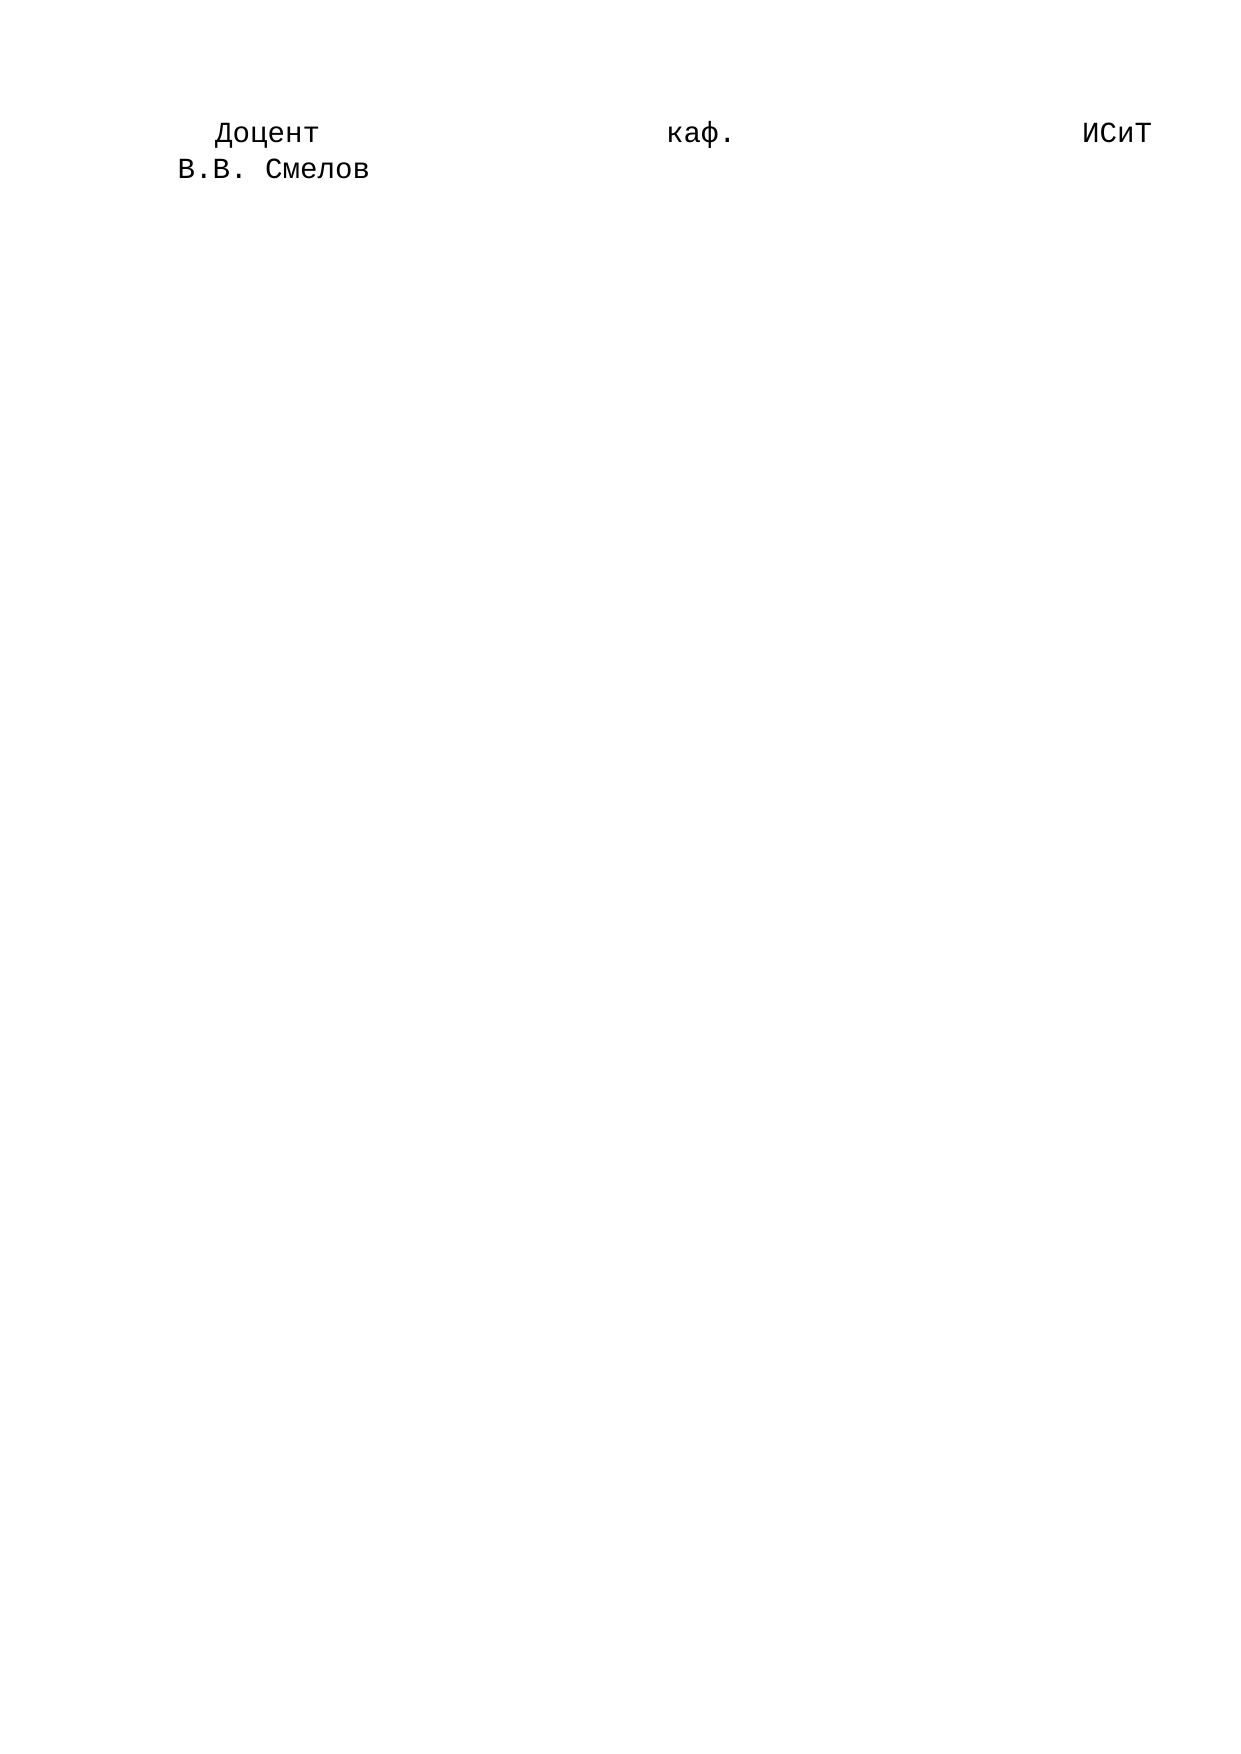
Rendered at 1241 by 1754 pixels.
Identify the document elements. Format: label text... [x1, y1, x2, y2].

text Доцент каф. ИСиТ В.В. Смелов [177, 118, 1152, 187]
